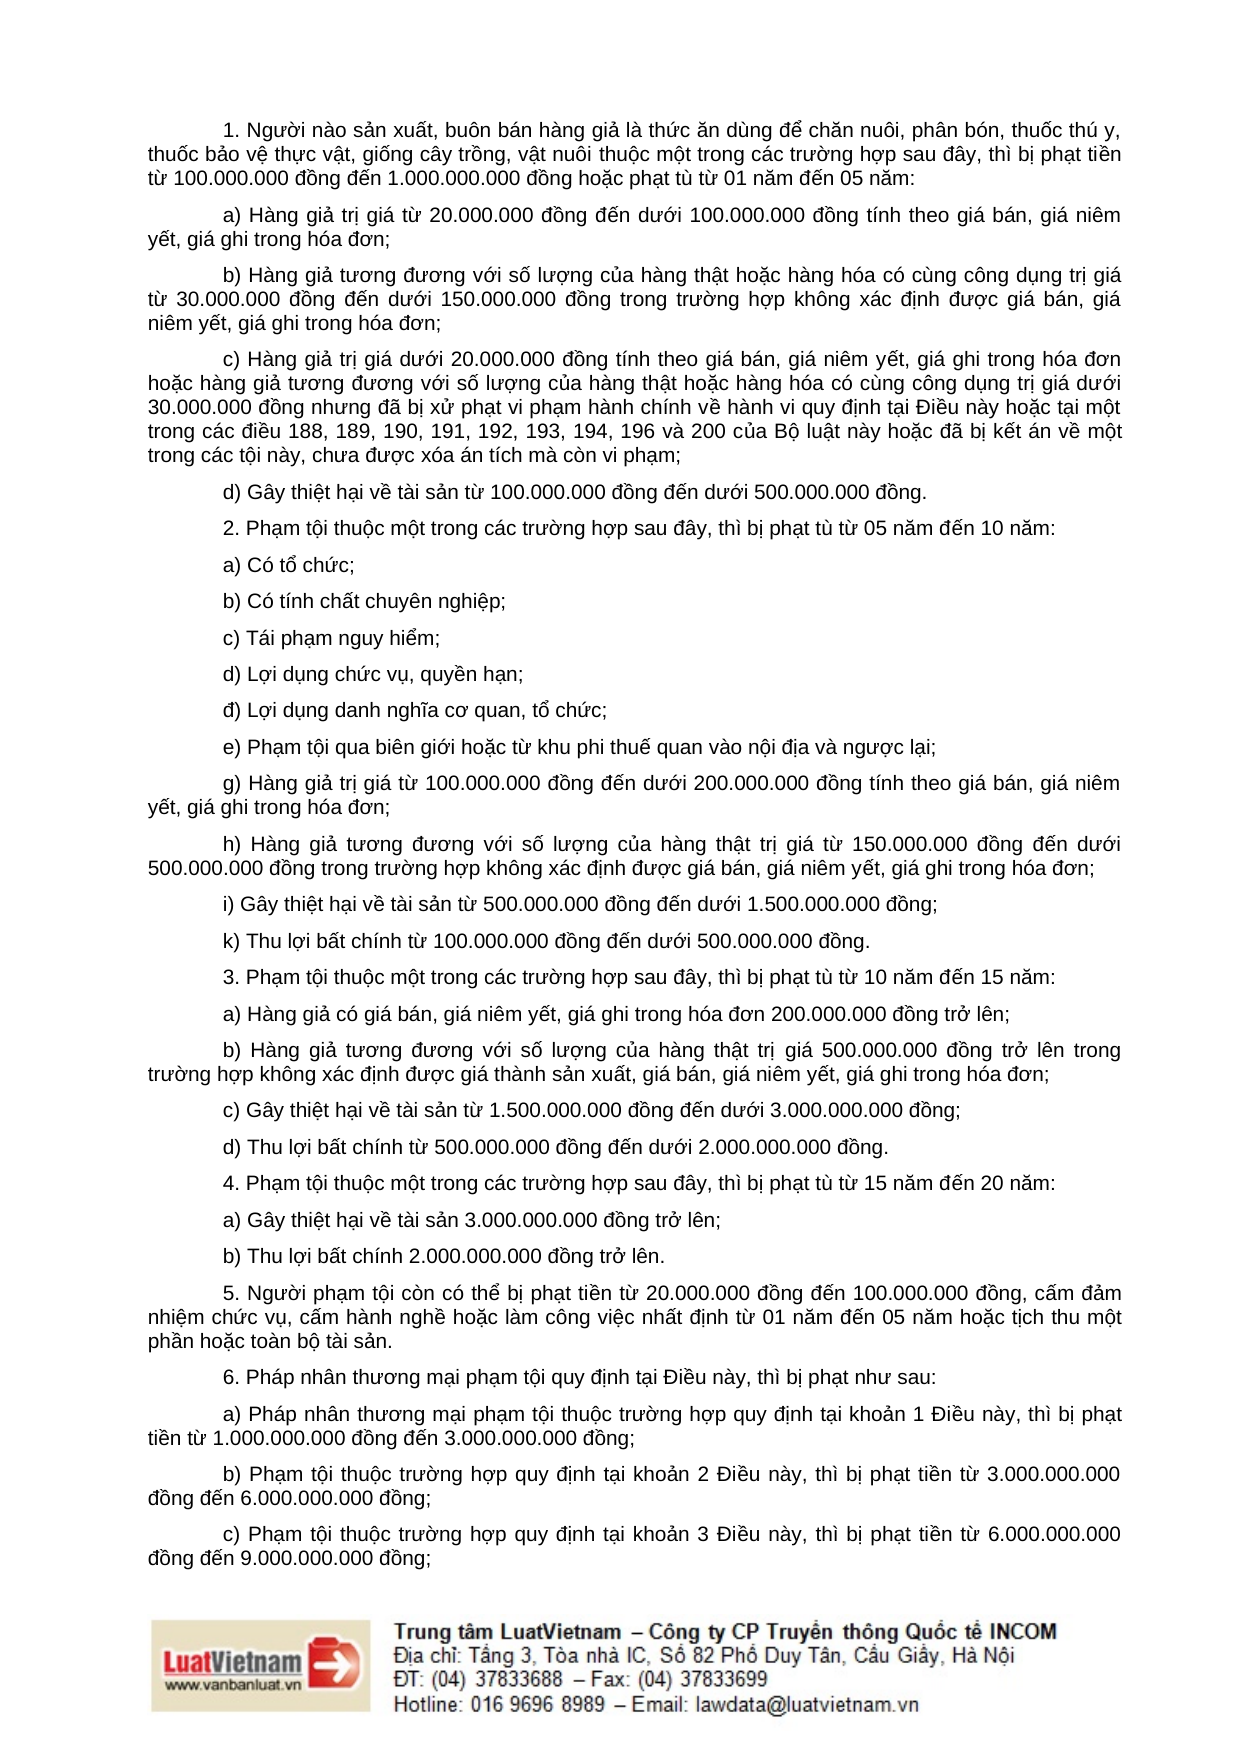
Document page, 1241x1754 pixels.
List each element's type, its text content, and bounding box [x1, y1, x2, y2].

text 2. Phạm tội thuộc một trong các trường hợp sau đây, thì bị phạt tù từ 05 năm đến 10 năm: [148, 516, 1122, 540]
text b) Thu lợi bất chính 2.000.000.000 đồng trở lên. [148, 1244, 1122, 1268]
text i) Gây thiệt hại về tài sản từ 500.000.000 đồng đến dưới 1.500.000.000 đồng; [148, 892, 1122, 916]
text b) Có tính chất chuyên nghiệp; [148, 589, 1122, 613]
text d) Lợi dụng chức vụ, quyền hạn; [148, 662, 1122, 686]
text c) Hàng giả trị giá dưới 20.000.000 đồng tính theo giá bán, giá niêm yết, giá ghi trong hóa đơn hoặc hàng giả tương đương với số lượng của hàng thật hoặc hàng hóa có cùng công dụng trị giá dưới 30.000.000 đồng nhưng đã bị xử phạt vi phạm hành chính về hành vi quy định tại Điều này hoặc tại một trong các điều 188, 189, 190, 191, 192, 193, 194, 196 và 200 của Bộ luật này hoặc đã bị kết án về một trong các tội này, chưa được xóa án tích mà còn vi phạm; [148, 347, 1122, 467]
text k) Thu lợi bất chính từ 100.000.000 đồng đến dưới 500.000.000 đồng. [148, 928, 1122, 952]
text c) Tái phạm nguy hiểm; [148, 625, 1122, 649]
text h) Hàng giả tương đương với số lượng của hàng thật trị giá từ 150.000.000 đồng đến dưới 500.000.000 đồng trong trường hợp không xác định được giá bán, giá niêm yết, giá ghi trong hóa đơn; [148, 832, 1122, 879]
text c) Phạm tội thuộc trường hợp quy định tại khoản 3 Điều này, thì bị phạt tiền từ 6.000.000.000 đồng đến 9.000.000.000 đồng; [148, 1522, 1122, 1570]
text d) Gây thiệt hại về tài sản từ 100.000.000 đồng đến dưới 500.000.000 đồng. [148, 479, 1122, 503]
text a) Có tổ chức; [148, 552, 1122, 576]
picture [147, 1614, 1087, 1731]
text a) Pháp nhân thương mại phạm tội thuộc trường hợp quy định tại khoản 1 Điều này, thì bị phạt tiền từ 1.000.000.000 đồng đến 3.000.000.000 đồng; [148, 1401, 1122, 1449]
text d) Thu lợi bất chính từ 500.000.000 đồng đến dưới 2.000.000.000 đồng. [148, 1135, 1122, 1159]
text a) Hàng giả có giá bán, giá niêm yết, giá ghi trong hóa đơn 200.000.000 đồng trở lên; [148, 1001, 1122, 1025]
text 3. Phạm tội thuộc một trong các trường hợp sau đây, thì bị phạt tù từ 10 năm đến 15 năm: [148, 965, 1122, 989]
text 6. Pháp nhân thương mại phạm tội quy định tại Điều này, thì bị phạt như sau: [148, 1365, 1122, 1389]
text 4. Phạm tội thuộc một trong các trường hợp sau đây, thì bị phạt tù từ 15 năm đến 20 năm: [148, 1171, 1122, 1195]
text đ) Lợi dụng danh nghĩa cơ quan, tổ chức; [148, 698, 1122, 722]
text c) Gây thiệt hại về tài sản từ 1.500.000.000 đồng đến dưới 3.000.000.000 đồng; [148, 1098, 1122, 1122]
text 5. Người phạm tội còn có thể bị phạt tiền từ 20.000.000 đồng đến 100.000.000 đồng, cấm đảm nhiệm chức vụ, cấm hành nghề hoặc làm công việc nhất định từ 01 năm đến 05 năm hoặc tịch thu một phần hoặc toàn bộ tài sản. [148, 1281, 1122, 1352]
text 1. Người nào sản xuất, buôn bán hàng giả là thức ăn dùng để chăn nuôi, phân bón, thuốc thú y, thuốc bảo vệ thực vật, giống cây trồng, vật nuôi thuộc một trong các trường hợp sau đây, thì bị phạt tiền từ 100.000.000 đồng đến 1.000.000.000 đồng hoặc phạt tù từ 01 năm đến 05 năm: [148, 118, 1122, 190]
text b) Phạm tội thuộc trường hợp quy định tại khoản 2 Điều này, thì bị phạt tiền từ 3.000.000.000 đồng đến 6.000.000.000 đồng; [148, 1462, 1122, 1510]
text g) Hàng giả trị giá từ 100.000.000 đồng đến dưới 200.000.000 đồng tính theo giá bán, giá niêm yết, giá ghi trong hóa đơn; [148, 771, 1122, 819]
text b) Hàng giả tương đương với số lượng của hàng thật trị giá 500.000.000 đồng trở lên trong trường hợp không xác định được giá thành sản xuất, giá bán, giá niêm yết, giá ghi trong hóa đơn; [148, 1038, 1122, 1086]
text b) Hàng giả tương đương với số lượng của hàng thật hoặc hàng hóa có cùng công dụng trị giá từ 30.000.000 đồng đến dưới 150.000.000 đồng trong trường hợp không xác định được giá bán, giá niêm yết, giá ghi trong hóa đơn; [148, 263, 1122, 335]
text a) Gây thiệt hại về tài sản 3.000.000.000 đồng trở lên; [148, 1208, 1122, 1232]
text a) Hàng giả trị giá từ 20.000.000 đồng đến dưới 100.000.000 đồng tính theo giá bán, giá niêm yết, giá ghi trong hóa đơn; [148, 202, 1122, 250]
text e) Phạm tội qua biên giới hoặc từ khu phi thuế quan vào nội địa và ngược lại; [148, 735, 1122, 759]
